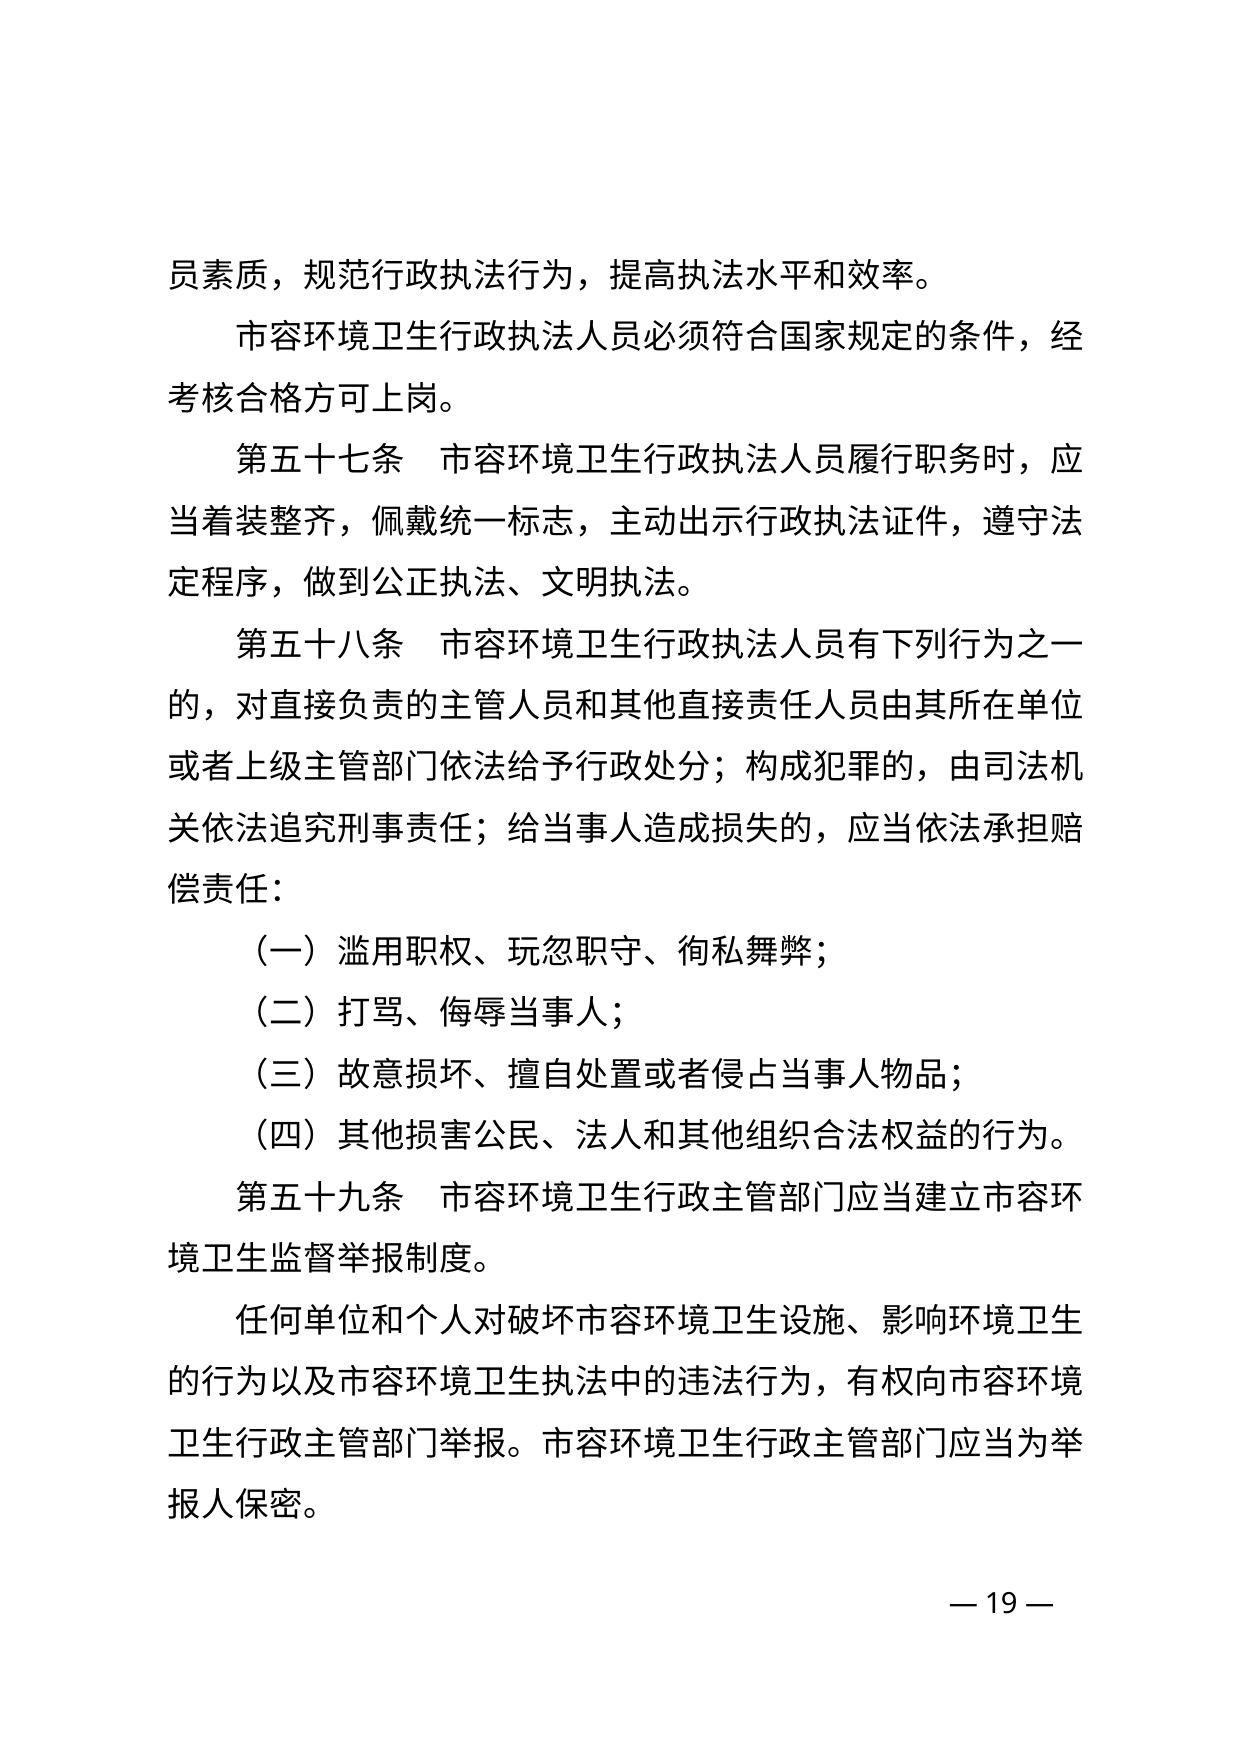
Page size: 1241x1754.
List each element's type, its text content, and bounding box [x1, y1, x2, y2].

text 第五十七条 市容环境卫生行政执法人员履行职务时，应当着装整齐，佩戴统一标志，主动出示行政执法证件，遵守法定程序，做到公正执法、文明执法。 [168, 426, 1084, 611]
text （一）滥用职权、玩忽职守、徇私舞弊； [168, 918, 1084, 979]
text （四）其他损害公民、法人和其他组织合法权益的行为。 [168, 1102, 1084, 1164]
text 第五十八条 市容环境卫生行政执法人员有下列行为之一的，对直接负责的主管人员和其他直接责任人员由其所在单位或者上级主管部门依法给予行政处分；构成犯罪的，由司法机关依法追究刑事责任；给当事人造成损失的，应当依法承担赔偿责任： [168, 611, 1084, 918]
text 任何单位和个人对破坏市容环境卫生设施、影响环境卫生的行为以及市容环境卫生执法中的违法行为，有权向市容环境卫生行政主管部门举报。市容环境卫生行政主管部门应当为举报人保密。 [168, 1287, 1084, 1533]
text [168, 242, 1084, 303]
text 市容环境卫生行政执法人员必须符合国家规定的条件，经考核合格方可上岗。 [168, 303, 1084, 426]
text （三）故意损坏、擅自处置或者侵占当事人物品； [168, 1041, 1084, 1102]
text 第五十九条 市容环境卫生行政主管部门应当建立市容环境卫生监督举报制度。 [168, 1164, 1084, 1287]
text （二）打骂、侮辱当事人； [168, 979, 1084, 1041]
